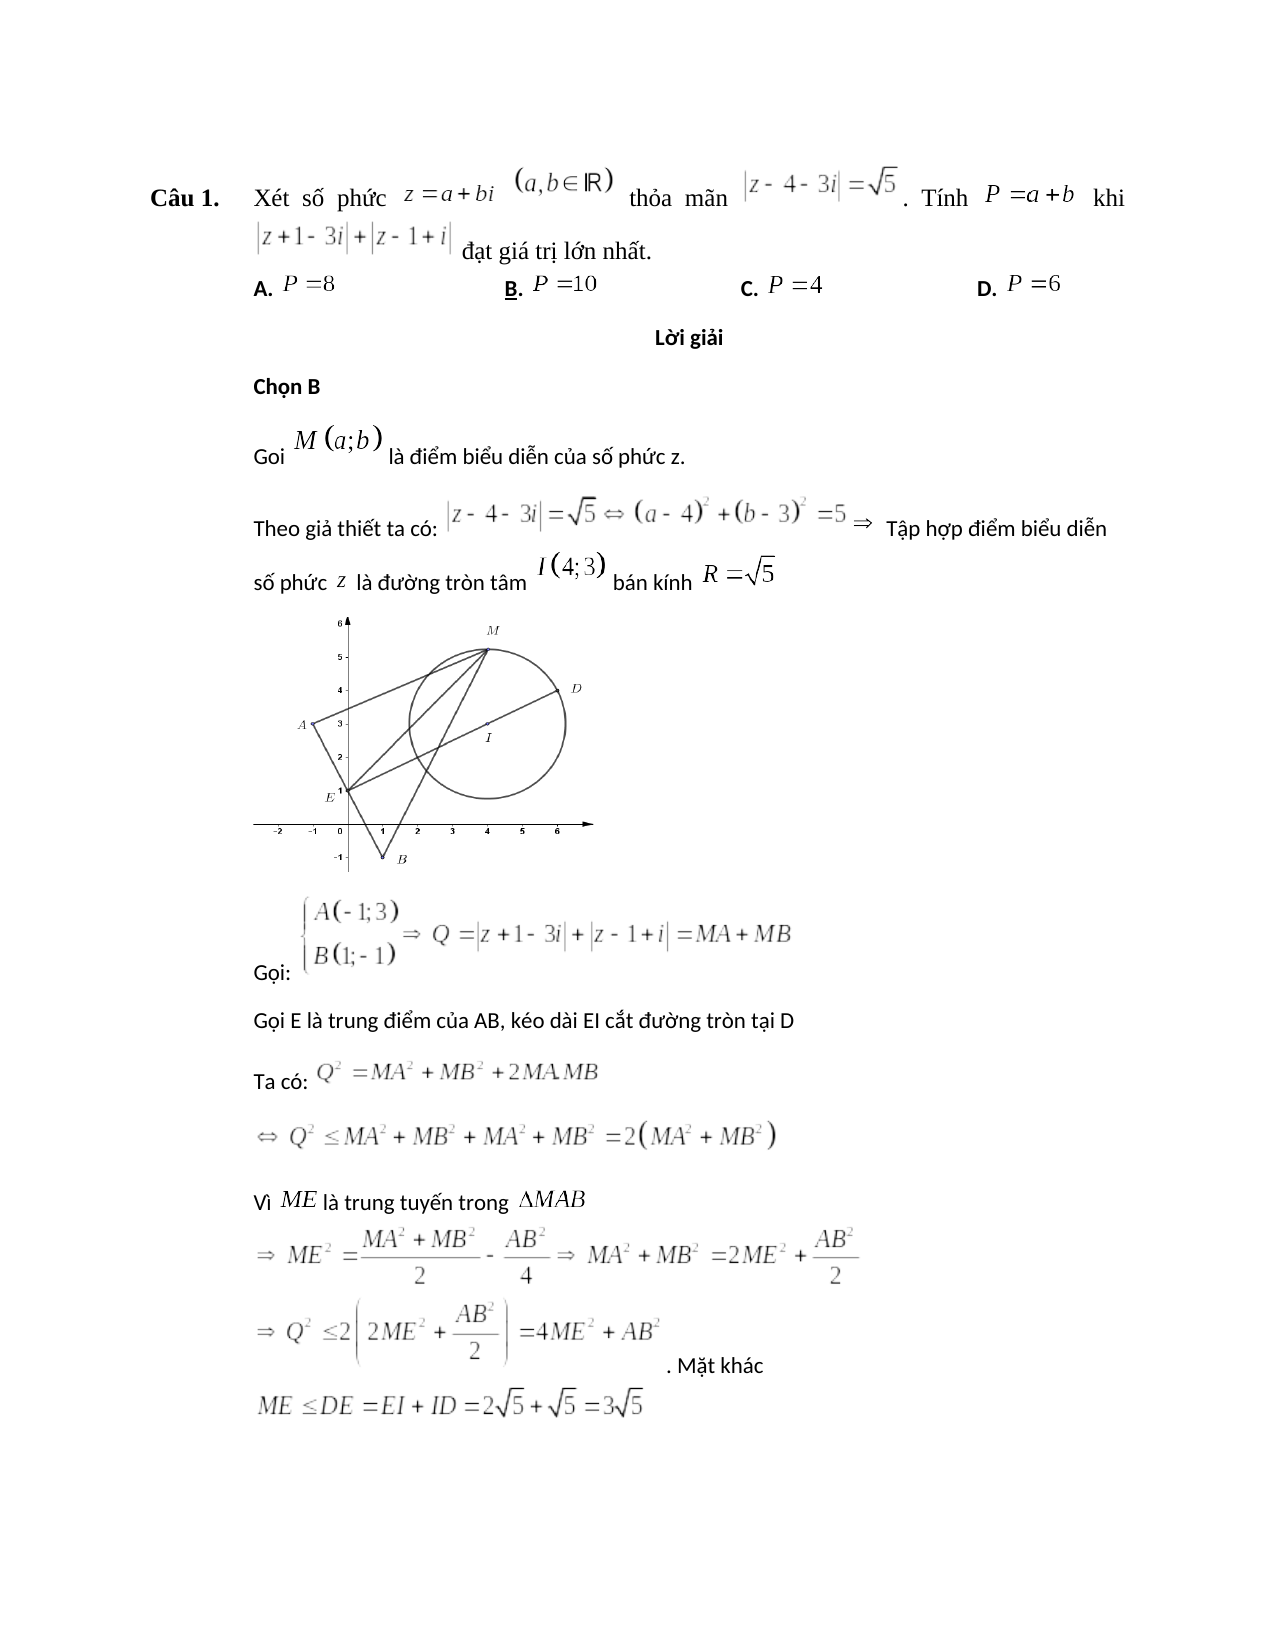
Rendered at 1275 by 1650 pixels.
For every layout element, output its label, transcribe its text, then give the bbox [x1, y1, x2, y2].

text Theo giả thiết ta có: Tập hợp điểm biểu diễn số phức là đường tròn tâm bán kính [253, 491, 1125, 596]
text Gọi: [253, 892, 1125, 986]
text A. B. C. D. [253, 269, 1125, 302]
text Ta có: [253, 1055, 1125, 1096]
text Gọi E là trung điểm của AB, kéo dài EI cắt đường tròn tại D [253, 1007, 1125, 1034]
text Vì là trung tuyến trong . Mặt khác [253, 1183, 1125, 1423]
text Chọn B [253, 372, 1125, 400]
picture [253, 617, 594, 872]
text Goi là điểm biểu diễn của số phức z. [253, 421, 1125, 470]
list Xét số phức thỏa mãn . Tính khi đạt giá trị lớn nhất. [150, 162, 1125, 265]
text Lời giải [253, 323, 1125, 351]
